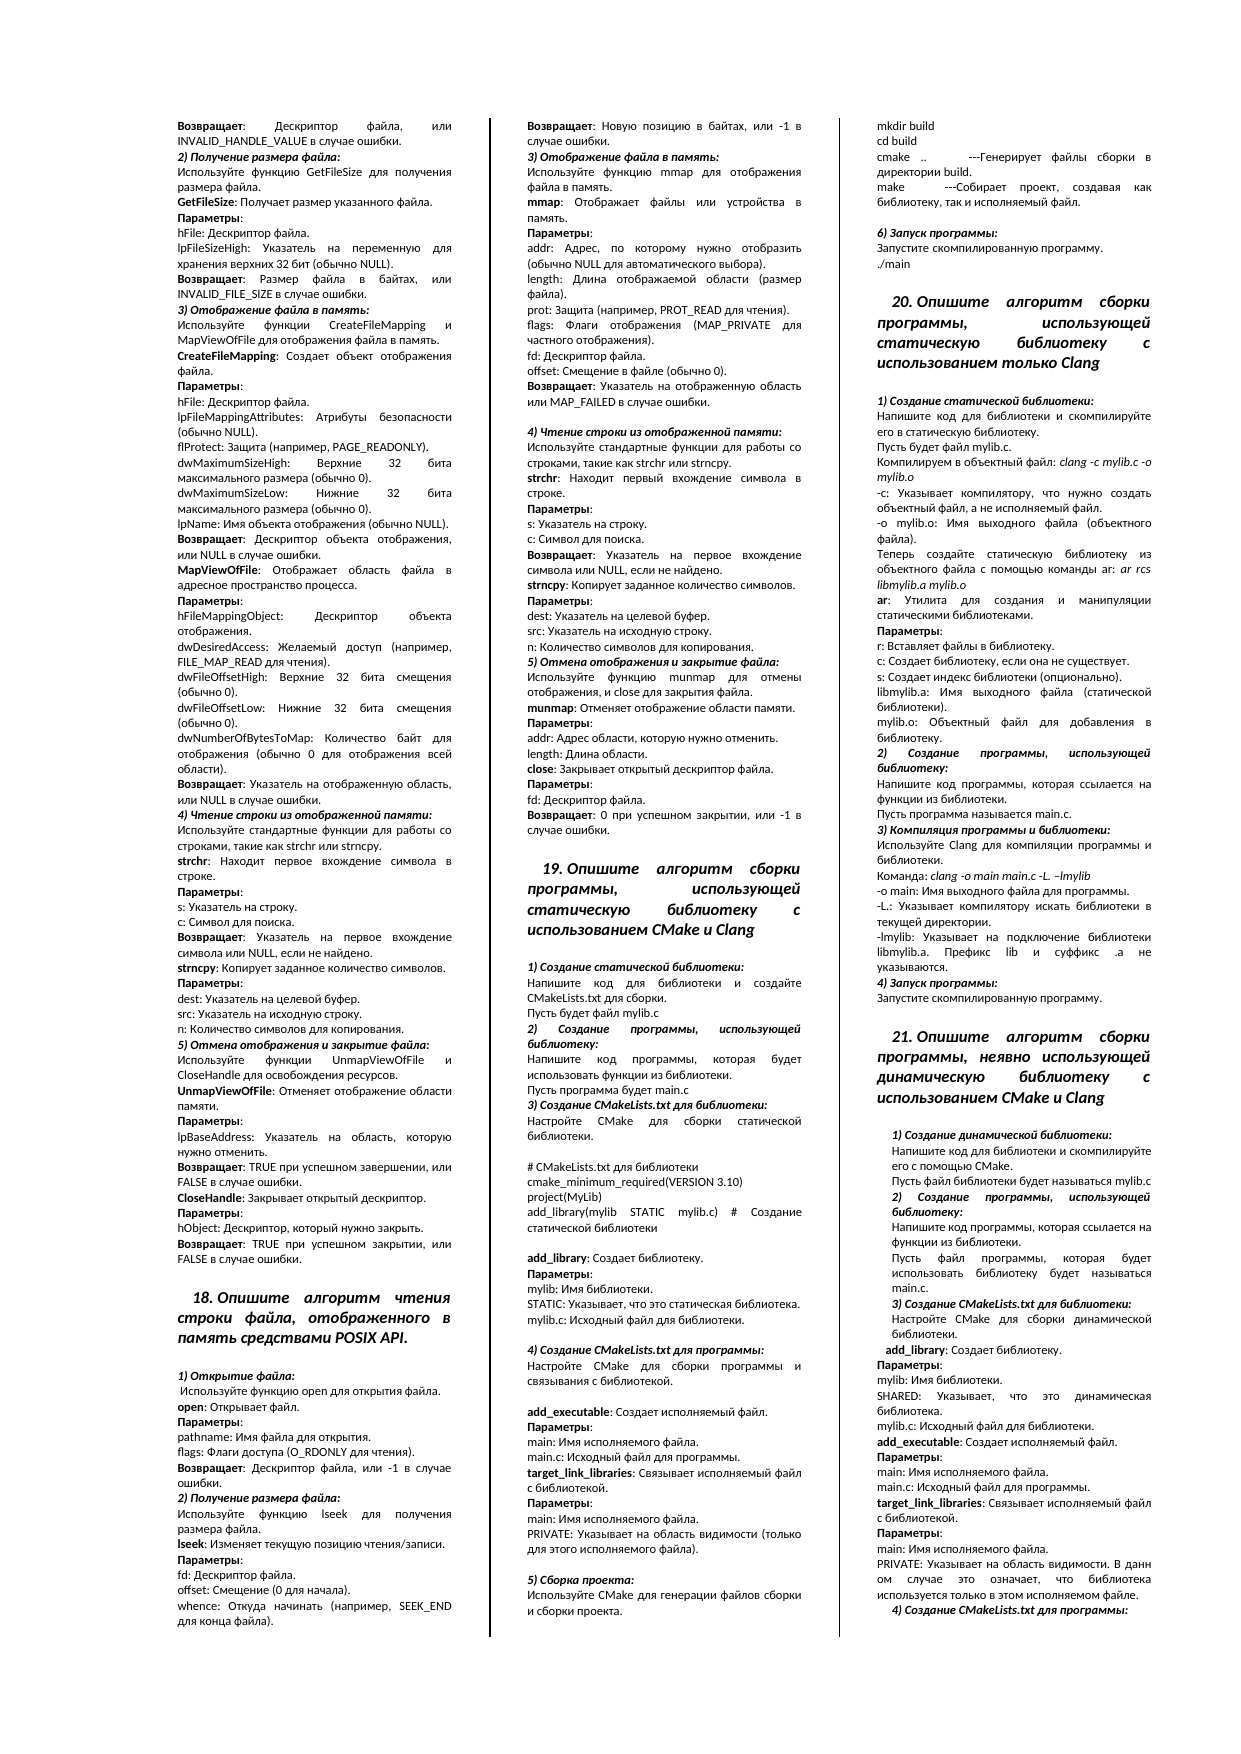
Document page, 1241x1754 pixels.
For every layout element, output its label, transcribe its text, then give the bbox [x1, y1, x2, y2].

text Возвращает: TRUE при успешном закрытии, или FALSE в случае ошибки. [177, 1236, 452, 1267]
text Возвращает: Указатель на отображенную область или MAP_FAILED в случае ошибки. [527, 378, 802, 409]
text dwFileOffsetLow: Нижние 32 бита смещения (обычно 0). [177, 700, 452, 731]
text hFile: Дескриптор файла. [177, 225, 452, 241]
list 1) Создание динамической библиотеки: [892, 1127, 1152, 1143]
text add_library(mylib STATIC mylib.c) # Создание статической библиотеки [527, 1205, 802, 1235]
text Пусть программа будет main.c [527, 1082, 802, 1097]
text Теперь создайте статическую библиотеку из объектного файла с помощью команды ar: ar rcs libmylib.a mylib.o [877, 546, 1152, 592]
text 1) Открытие файла: [177, 1368, 452, 1383]
text 3) Отображение файла в память: [177, 302, 452, 317]
text Параметры: [527, 777, 802, 792]
text target_link_libraries: Связывает исполняемый файл с библиотекой. [877, 1495, 1152, 1526]
text s: Указатель на строку. [527, 516, 802, 532]
list Напишите код для библиотеки и скомпилируйте его с помощью CMake. [892, 1143, 1152, 1173]
text 5) Отмена отображения и закрытие файла: [177, 1037, 452, 1052]
text Используйте стандартные функции для работы со строками, такие как strchr или strncpy. [177, 822, 452, 853]
list 3) Создание CMakeLists.txt для библиотеки: [892, 1296, 1152, 1311]
text libmylib.a: Имя выходного файла (статической библиотеки). [877, 684, 1152, 715]
text cd build [877, 133, 1152, 149]
text SHARED: Указывает, что это динамическая библиотека. [877, 1388, 1152, 1418]
text Параметры: [527, 593, 802, 608]
text hFileMappingObject: Дескриптор объекта отображения. [177, 608, 452, 639]
text Используйте функции UnmapViewOfFile и CloseHandle для освобождения ресурсов. [177, 1052, 452, 1083]
text offset: Смещение (0 для начала). [177, 1582, 452, 1598]
text Напишите код программы, которая ссылается на функции из библиотеки. [877, 776, 1152, 807]
text Параметры: [877, 1449, 1152, 1464]
text Параметры: [527, 1419, 802, 1434]
text 3) Создание CMakeLists.txt для библиотеки: [527, 1097, 802, 1113]
text strncpy: Копирует заданное количество символов. [177, 960, 452, 976]
text flags: Флаги отображения (MAP_PRIVATE для частного отображения). [527, 317, 802, 348]
text r: Вставляет файлы в библиотеку. [877, 638, 1152, 653]
list 2) Создание программы, использующей библиотеку: [892, 1189, 1152, 1219]
text 1) Создание статической библиотеки: [527, 960, 802, 975]
list Пусть файл библиотеки будет называться mylib.c [892, 1173, 1152, 1189]
text Параметры: [527, 1266, 802, 1281]
text addr: Адрес области, которую нужно отменить. [527, 731, 802, 746]
text dest: Указатель на целевой буфер. [527, 608, 802, 623]
text dwFileOffsetHigh: Верхние 32 бита смещения (обычно 0). [177, 669, 452, 700]
text main: Имя исполняемого файла. [527, 1434, 802, 1450]
text dwMaximumSizeHigh: Верхние 32 бита максимального размера (обычно 0). [177, 455, 452, 486]
text c: Символ для поиска. [177, 914, 452, 930]
text Параметры: [527, 225, 802, 241]
text Напишите код программы, которая будет использовать функции из библиотеки. [527, 1052, 802, 1082]
text Возвращает: 0 при успешном закрытии, или -1 в случае ошибки. [527, 807, 802, 838]
text -lmylib: Указывает на подключение библиотеки libmylib.a. Префикс lib и суффикс .a не указываются. [877, 929, 1152, 975]
text MapViewOfFile: Отображает область файла в адресное пространство процесса. [177, 562, 452, 593]
text s: Указатель на строку. [177, 899, 452, 914]
text whence: Откуда начинать (например, SEEK_END для конца файла). [177, 1598, 452, 1628]
text 2) Создание программы, использующей библиотеку: [527, 1021, 802, 1052]
text Используйте Clang для компиляции программы и библиотеки. [877, 837, 1152, 868]
text mmap: Отображает файлы или устройства в память. [527, 195, 802, 225]
text Параметры: [177, 1205, 452, 1221]
text dwMaximumSizeLow: Нижние 32 бита максимального размера (обычно 0). [177, 486, 452, 516]
text ./main [877, 256, 1152, 271]
text # CMakeLists.txt для библиотеки [527, 1159, 802, 1174]
text 5) Сборка проекта: [527, 1572, 802, 1587]
text -L.: Указывает компилятору искать библиотеки в текущей директории. [877, 898, 1152, 929]
list Настройте CMake для сборки динамической библиотеки. [892, 1311, 1152, 1342]
text hObject: Дескриптор, который нужно закрыть. [177, 1221, 452, 1236]
text Запустите скомпилированную программу. [877, 241, 1152, 256]
text mylib: Имя библиотеки. [527, 1281, 802, 1297]
text add_executable: Создает исполняемый файл. [877, 1434, 1152, 1449]
text Параметры: [527, 1496, 802, 1511]
text Параметры: [177, 593, 452, 608]
text fd: Дескриптор файла. [527, 792, 802, 807]
text dwDesiredAccess: Желаемый доступ (например, FILE_MAP_READ для чтения). [177, 639, 452, 669]
text Параметры: [527, 715, 802, 731]
text lpName: Имя объекта отображения (обычно NULL). [177, 516, 452, 532]
text 4) Чтение строки из отображенной памяти: [527, 424, 802, 440]
text mylib.c: Исходный файл для библиотеки. [877, 1418, 1152, 1434]
text offset: Смещение в файле (обычно 0). [527, 363, 802, 378]
text make ---Собирает проект, создавая как библиотеку, так и исполняемый файл. [877, 179, 1152, 210]
text cmake_minimum_required(VERSION 3.10) [527, 1174, 802, 1189]
text Запустите скомпилированную программу. [877, 990, 1152, 1006]
text Параметры: [877, 1357, 1152, 1372]
text Возвращает: Дескриптор файла, или INVALID_HANDLE_VALUE в случае ошибки. [177, 118, 452, 149]
text n: Количество символов для копирования. [527, 639, 802, 654]
text Возвращает: Дескриптор объекта отображения, или NULL в случае ошибки. [177, 532, 452, 562]
text 6) Запуск программы: [877, 225, 1152, 241]
text 3) Компиляция программы и библиотеки: [877, 822, 1152, 837]
text Настройте CMake для сборки статической библиотеки. [527, 1113, 802, 1143]
text 1) Создание статической библиотеки: [877, 393, 1152, 408]
text Используйте функцию GetFileSize для получения размера файла. [177, 164, 452, 195]
text c: Создает библиотеку, если она не существует. [877, 653, 1152, 669]
text Используйте функции CreateFileMapping и MapViewOfFile для отображения файла в память. [177, 317, 452, 348]
text Параметры: [527, 501, 802, 516]
text -c: Указывает компилятору, что нужно создать объектный файл, а не исполняемый файл. [877, 485, 1152, 516]
text 3) Отображение файла в память: [527, 149, 802, 164]
text length: Длина отображаемой области (размер файла). [527, 271, 802, 302]
text Компилируем в объектный файл: clang -c mylib.c -o mylib.o [877, 454, 1152, 485]
text strchr: Находит первый вхождение символа в строке. [527, 470, 802, 501]
text main: Имя исполняемого файла. [877, 1541, 1152, 1556]
text ar: Утилита для создания и манипуляции статическими библиотеками. [877, 592, 1152, 623]
text CreateFileMapping: Создает объект отображения файла. [177, 348, 452, 378]
text dest: Указатель на целевой буфер. [177, 991, 452, 1006]
text add_executable: Создает исполняемый файл. [527, 1404, 802, 1419]
text Параметры: [177, 1113, 452, 1129]
text project(MyLib) [527, 1189, 802, 1205]
text Используйте функцию open для открытия файла. [177, 1383, 452, 1399]
text Используйте функцию mmap для отображения файла в память. [527, 164, 802, 195]
text Возвращает: Указатель на первое вхождение символа или NULL, если не найдено. [177, 930, 452, 960]
text Параметры: [877, 1526, 1152, 1541]
text Команда: clang -o main main.c -L. –lmylib [877, 868, 1152, 883]
text main: Имя исполняемого файла. [527, 1511, 802, 1526]
text main.c: Исходный файл для программы. [527, 1450, 802, 1465]
text lpBaseAddress: Указатель на область, которую нужно отменить. [177, 1129, 452, 1159]
text 4) Создание CMakeLists.txt для программы: [527, 1342, 802, 1358]
text open: Открывает файл. [177, 1399, 452, 1414]
text target_link_libraries: Связывает исполняемый файл с библиотекой. [527, 1465, 802, 1496]
text main: Имя исполняемого файла. [877, 1464, 1152, 1480]
text n: Количество символов для копирования. [177, 1022, 452, 1037]
text Пусть будет файл mylib.c. [877, 439, 1152, 454]
list Опишите алгоритм сборки программы, неявно использующей динамическую библиотеку с использованием CMake и Clang [877, 1026, 1152, 1107]
text Используйте CMake для генерации файлов сборки и сборки проекта. [527, 1587, 802, 1618]
text PRIVATE: Указывает на область видимости. В данн ом случае это означает, что библиотека используется только в этом исполняемом файле. [877, 1556, 1152, 1602]
text mylib.c: Исходный файл для библиотеки. [527, 1312, 802, 1327]
text lseek: Изменяет текущую позицию чтения/записи. [177, 1537, 452, 1552]
text STATIC: Указывает, что это статическая библиотека. [527, 1297, 802, 1312]
text addr: Адрес, по которому нужно отобразить (обычно NULL для автоматического выбора). [527, 241, 802, 271]
text src: Указатель на исходную строку. [527, 623, 802, 639]
text Пусть будет файл mylib.c [527, 1006, 802, 1021]
list Пусть файл программы, которая будет использовать библиотеку будет называться main.c. [892, 1250, 1152, 1296]
text munmap: Отменяет отображение области памяти. [527, 700, 802, 715]
text UnmapViewOfFile: Отменяет отображение области памяти. [177, 1083, 452, 1113]
text Используйте функцию lseek для получения размера файла. [177, 1506, 452, 1537]
list Опишите алгоритм сборки программы, использующей статическую библиотеку с использованием CMake и Clang [527, 858, 802, 939]
text Возвращает: Дескриптор файла, или -1 в случае ошибки. [177, 1460, 452, 1491]
text fd: Дескриптор файла. [177, 1567, 452, 1582]
text Возвращает: TRUE при успешном завершении, или FALSE в случае ошибки. [177, 1159, 452, 1190]
text Настройте CMake для сборки программы и связывания с библиотекой. [527, 1358, 802, 1388]
text 5) Отмена отображения и закрытие файла: [527, 654, 802, 669]
text flProtect: Защита (например, PAGE_READONLY). [177, 440, 452, 455]
text -o mylib.o: Имя выходного файла (объектного файла). [877, 516, 1152, 546]
text 2) Создание программы, использующей библиотеку: [877, 745, 1152, 776]
text add_library: Создает библиотеку. [877, 1342, 1152, 1357]
text 4) Запуск программы: [877, 975, 1152, 990]
text Напишите код для библиотеки и создайте CMakeLists.txt для сборки. [527, 975, 802, 1006]
text s: Создает индекс библиотеки (опционально). [877, 669, 1152, 684]
text lpFileMappingAttributes: Атрибуты безопасности (обычно NULL). [177, 409, 452, 440]
text c: Символ для поиска. [527, 532, 802, 547]
text fd: Дескриптор файла. [527, 348, 802, 363]
text strchr: Находит первое вхождение символа в строке. [177, 853, 452, 884]
text 4) Чтение строки из отображенной памяти: [177, 807, 452, 822]
text GetFileSize: Получает размер указанного файла. [177, 195, 452, 210]
text Параметры: [177, 884, 452, 899]
text mylib: Имя библиотеки. [877, 1372, 1152, 1388]
text 2) Получение размера файла: [177, 1491, 452, 1506]
text Используйте стандартные функции для работы со строками, такие как strchr или strncpy. [527, 440, 802, 470]
text Возвращает: Указатель на первое вхождение символа или NULL, если не найдено. [527, 547, 802, 577]
text Возвращает: Размер файла в байтах, или INVALID_FILE_SIZE в случае ошибки. [177, 271, 452, 302]
text strncpy: Копирует заданное количество символов. [527, 577, 802, 593]
text Возвращает: Новую позицию в байтах, или -1 в случае ошибки. [527, 118, 802, 149]
text prot: Защита (например, PROT_READ для чтения). [527, 302, 802, 317]
text Параметры: [877, 623, 1152, 638]
list Напишите код программы, которая ссылается на функции из библиотеки. [892, 1219, 1152, 1250]
list 4) Создание CMakeLists.txt для программы: [892, 1602, 1152, 1617]
text Используйте функцию munmap для отмены отображения, и close для закрытия файла. [527, 669, 802, 700]
text Параметры: [177, 1552, 452, 1567]
list Опишите алгоритм сборки программы, использующей статическую библиотеку с использованием только Clang [877, 292, 1152, 373]
text Параметры: [177, 378, 452, 394]
text Пусть программа называется main.c. [877, 807, 1152, 822]
text dwNumberOfBytesToMap: Количество байт для отображения (обычно 0 для отображения всей области). [177, 731, 452, 777]
text hFile: Дескриптор файла. [177, 394, 452, 409]
text lpFileSizeHigh: Указатель на переменную для хранения верхних 32 бит (обычно NULL). [177, 241, 452, 271]
text src: Указатель на исходную строку. [177, 1006, 452, 1022]
text Параметры: [177, 210, 452, 225]
text mylib.o: Объектный файл для добавления в библиотеку. [877, 715, 1152, 745]
text Параметры: [177, 1414, 452, 1429]
text -o main: Имя выходного файла для программы. [877, 883, 1152, 898]
text Возвращает: Указатель на отображенную область, или NULL в случае ошибки. [177, 777, 452, 807]
text pathname: Имя файла для открытия. [177, 1429, 452, 1445]
text PRIVATE: Указывает на область видимости (только для этого исполняемого файла). [527, 1526, 802, 1557]
text add_library: Создает библиотеку. [527, 1251, 802, 1266]
text CloseHandle: Закрывает открытый дескриптор. [177, 1190, 452, 1205]
text flags: Флаги доступа (O_RDONLY для чтения). [177, 1445, 452, 1460]
text 2) Получение размера файла: [177, 149, 452, 164]
list Опишите алгоритм чтения строки файла, отображенного в память средствами POSIX API. [177, 1287, 452, 1348]
text main.c: Исходный файл для программы. [877, 1480, 1152, 1495]
text length: Длина области. [527, 746, 802, 761]
text Напишите код для библиотеки и скомпилируйте его в статическую библиотеку. [877, 408, 1152, 439]
text mkdir build [877, 118, 1152, 133]
text cmake .. ---Генерирует файлы сборки в директории build. [877, 149, 1152, 179]
text Параметры: [177, 976, 452, 991]
text close: Закрывает открытый дескриптор файла. [527, 761, 802, 777]
